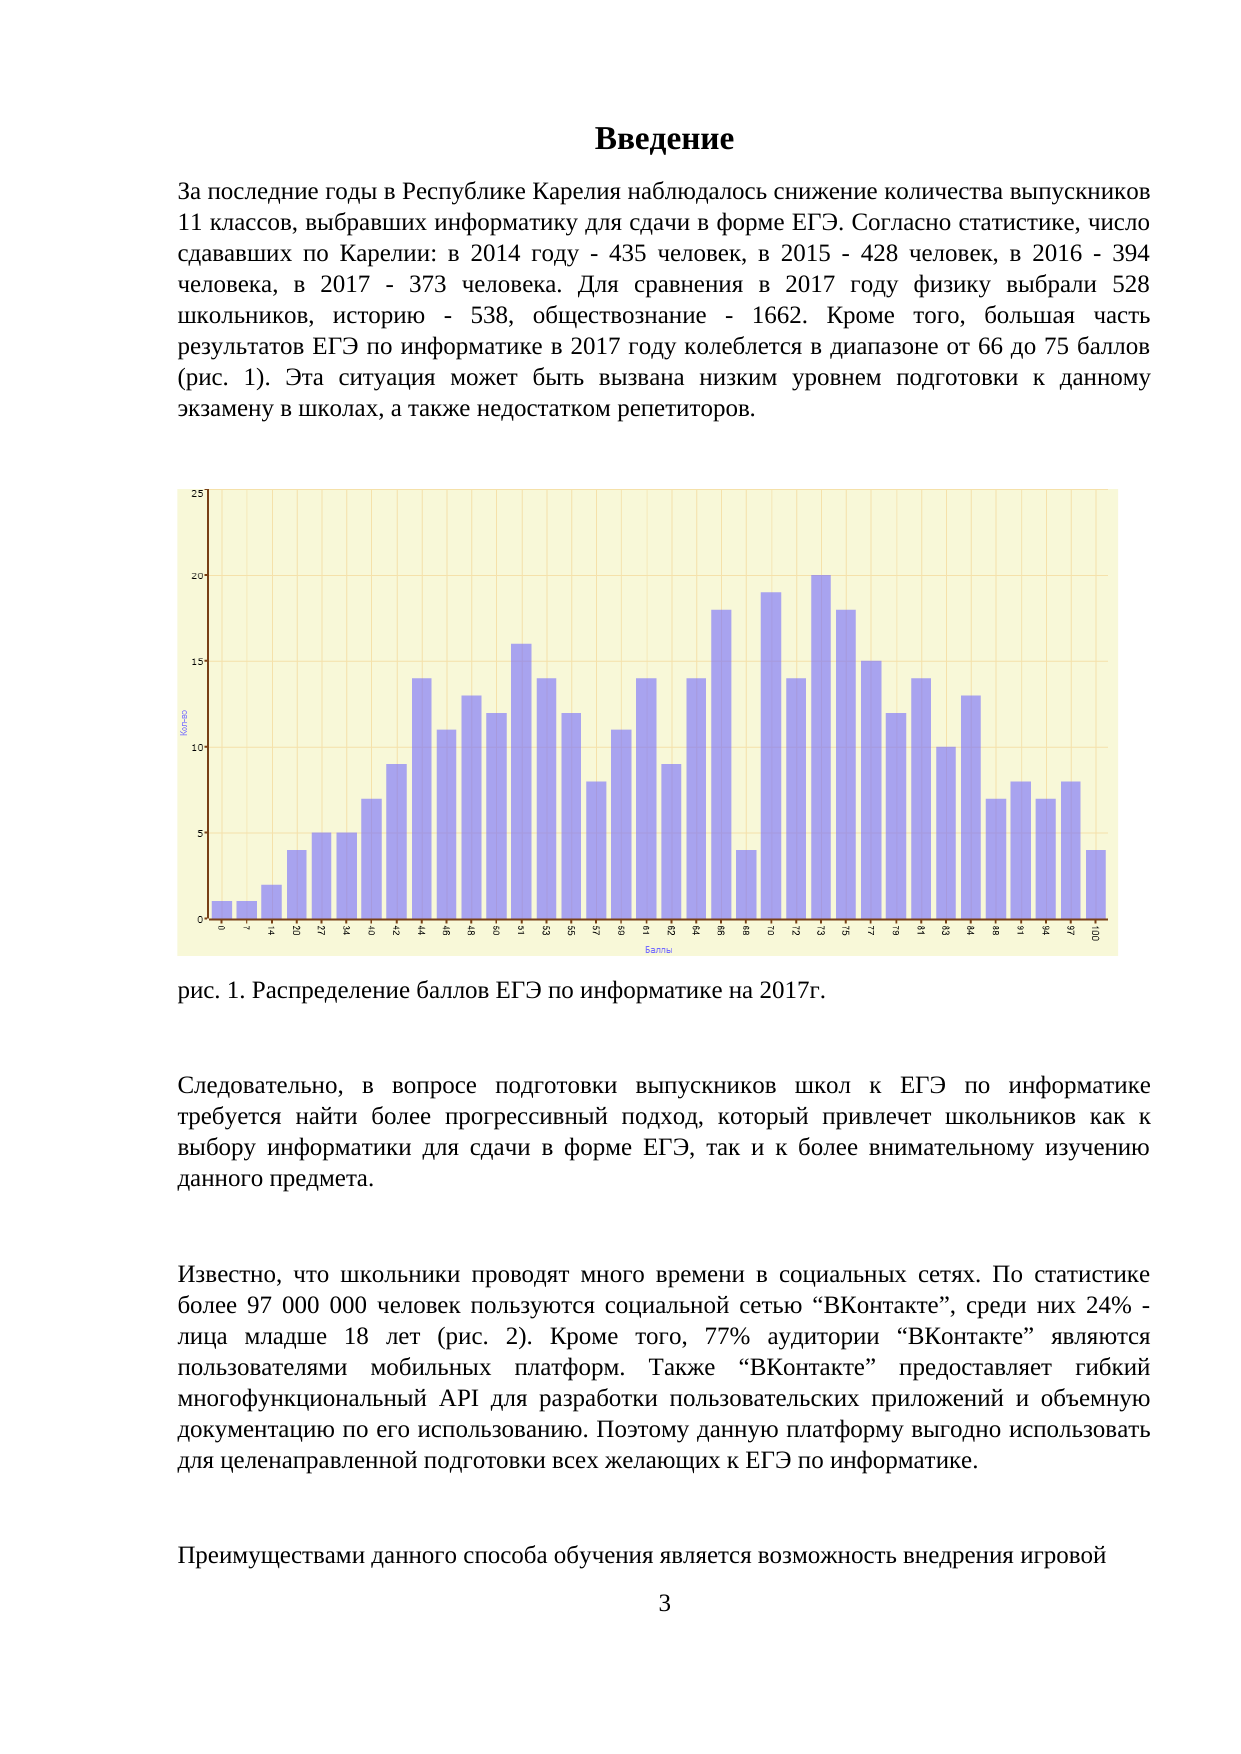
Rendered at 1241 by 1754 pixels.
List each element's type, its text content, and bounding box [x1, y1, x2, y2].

text Преимуществами данного способа обучения является возможность внедрения игровой [177, 1540, 1152, 1569]
text 3 [177, 1588, 1152, 1617]
text рис. 1. Распределение баллов ЕГЭ по информатике на 2017г. [177, 975, 1152, 1003]
text Известно, что школьники проводят много времени в социальных сетях. По статистике более 97 000 000 человек пользуются социальной сетью “ВКонтакте”, среди них 24% - лица младше 18 лет (рис. 2). Кроме того, 77% аудитории “ВКонтакте” являются пользователями мобильных платформ. Также “ВКонтакте” предоставляет гибкий многофункциональный API для разработки пользовательских приложений и объемную документацию по его использованию. Поэтому данную платформу выгодно использовать для целенаправленной подготовки всех желающих к ЕГЭ по информатике. [177, 1259, 1152, 1474]
picture [177, 488, 1119, 956]
text За последние годы в Республике Карелия наблюдалось снижение количества выпускников 11 классов, выбравших информатику для сдачи в форме ЕГЭ. Согласно статистике, число сдававших по Карелии: в 2014 году - 435 человек, в 2015 - 428 человек, в 2016 - 394 человека, в 2017 - 373 человека. Для сравнения в 2017 году физику выбрали 528 школьников, историю - 538, обществознание - 1662. Кроме того, большая часть результатов ЕГЭ по информатике в 2017 году колеблется в диапазоне от 66 до 75 баллов (рис. 1). Эта ситуация может быть вызвана низким уровнем подготовки к данному экзамену в школах, а также недостатком репетиторов. [177, 176, 1152, 422]
text Следовательно, в вопросе подготовки выпускников школ к ЕГЭ по информатике требуется найти более прогрессивный подход, который привлечет школьников как к выбору информатики для сдачи в форме ЕГЭ, так и к более внимательному изучению данного предмета. [177, 1070, 1152, 1192]
text Введение [177, 118, 1152, 156]
